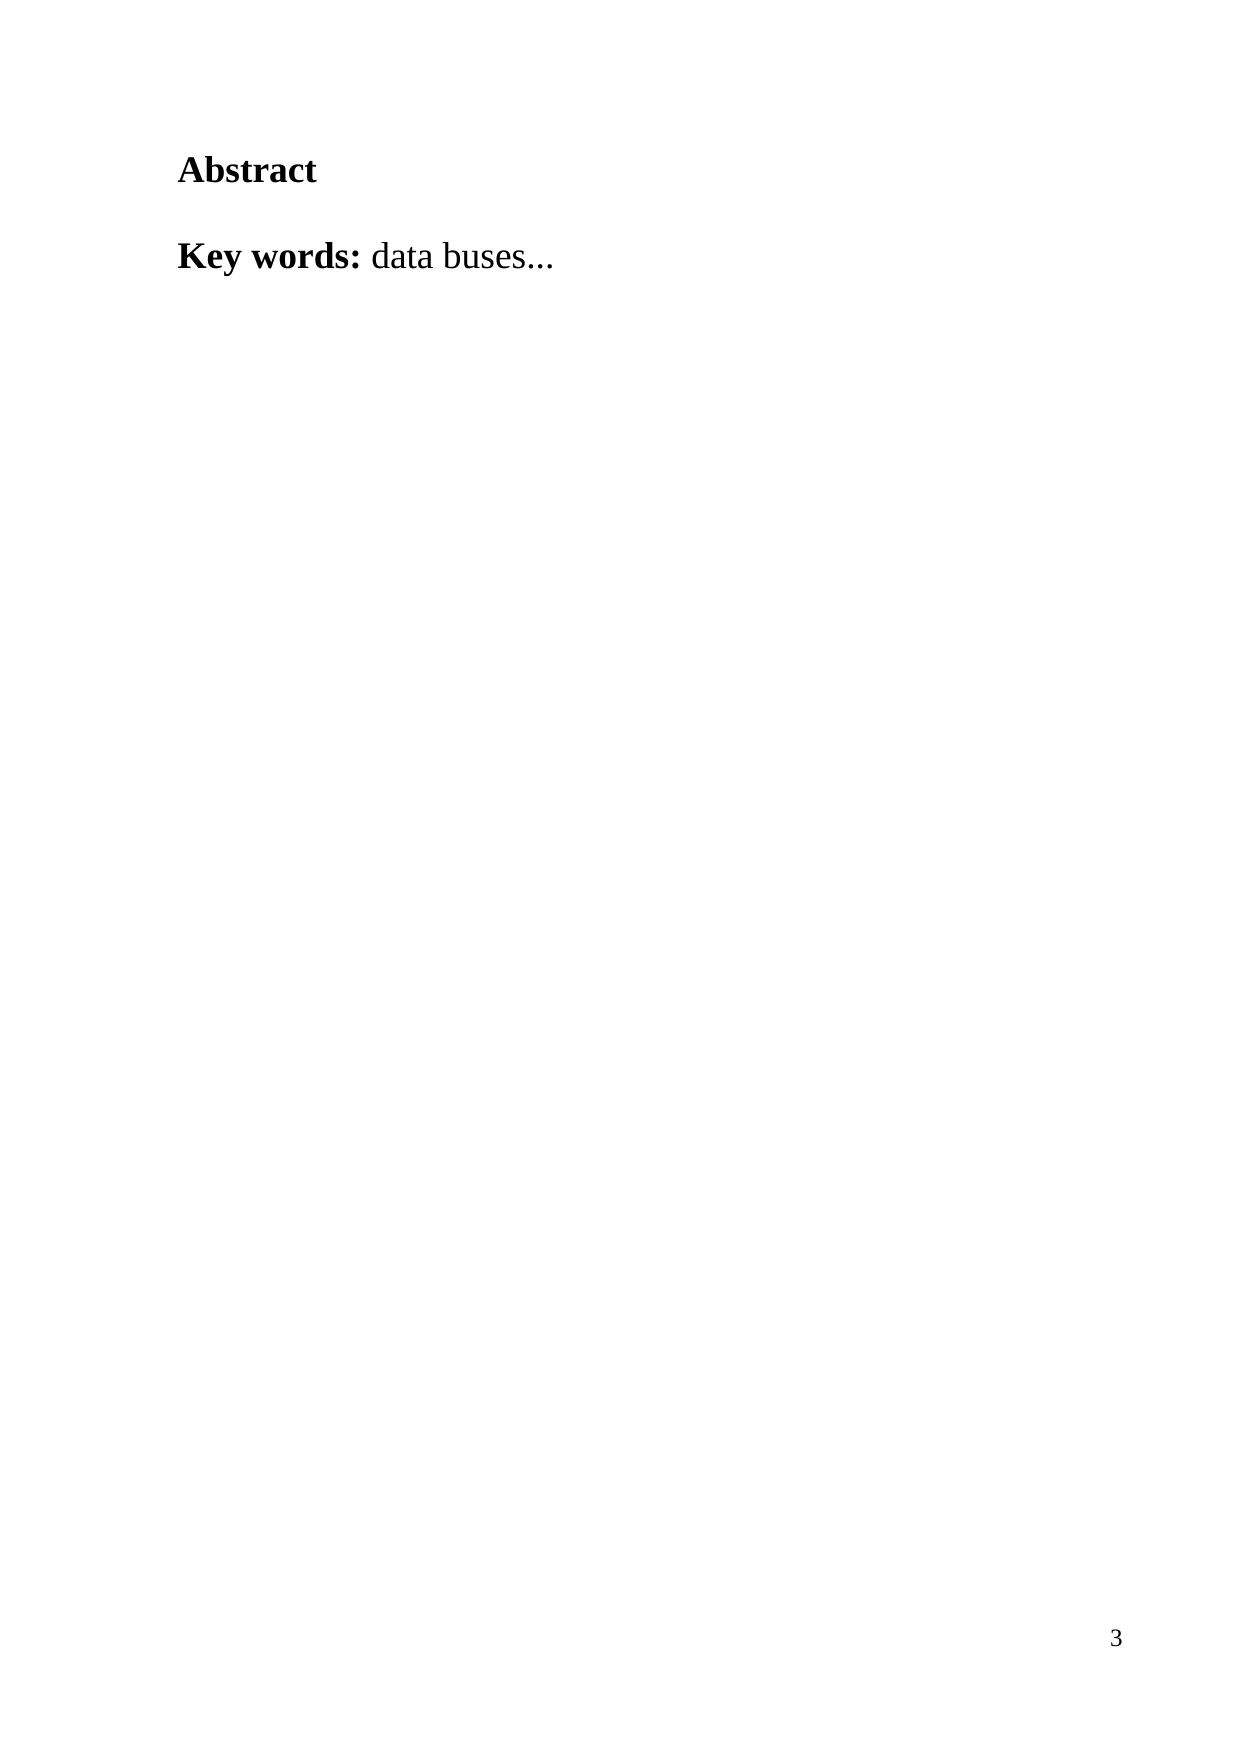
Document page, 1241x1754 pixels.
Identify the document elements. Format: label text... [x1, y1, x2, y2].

text Key words: data buses... [177, 234, 1122, 277]
text Abstract [177, 148, 1122, 191]
